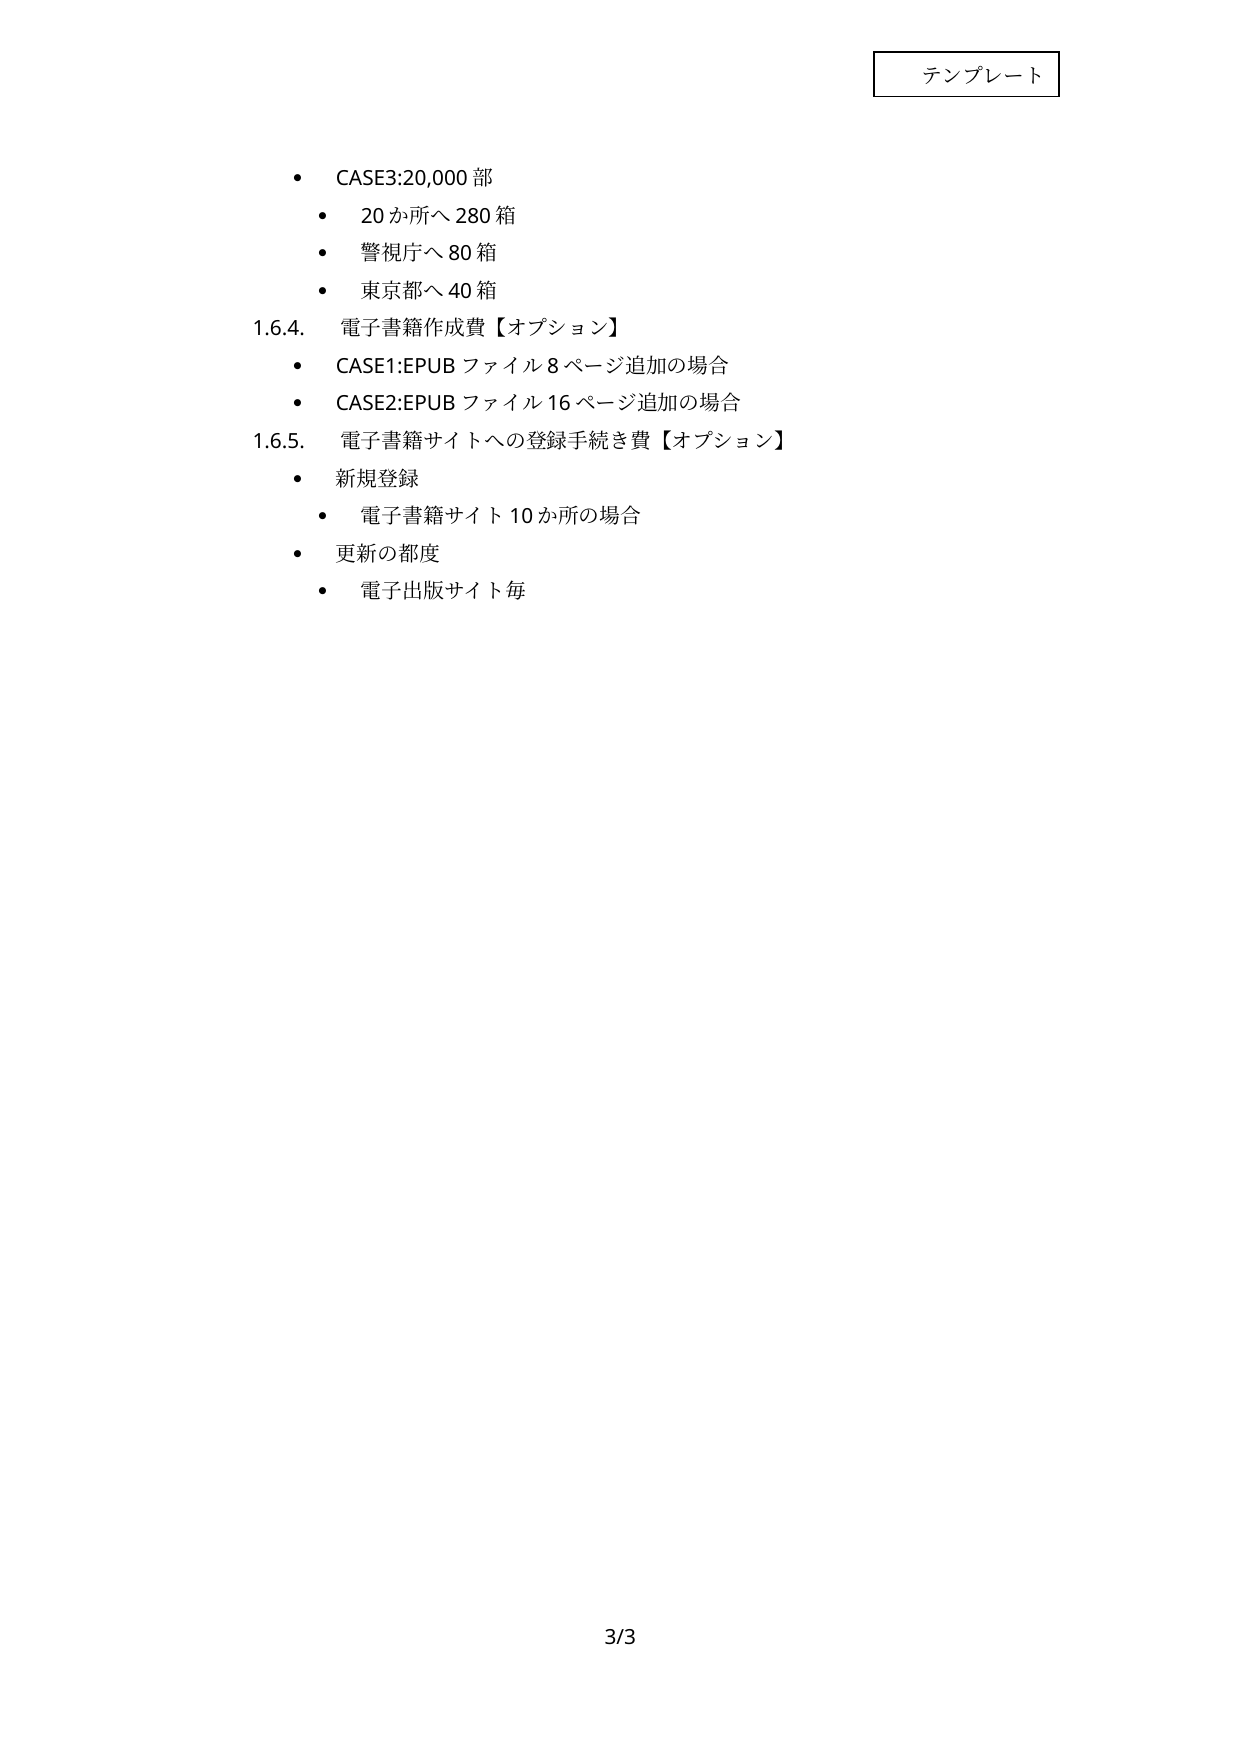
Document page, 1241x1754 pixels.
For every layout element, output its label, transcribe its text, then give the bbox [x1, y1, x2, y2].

list 東京都へ40箱 [319, 271, 1063, 308]
list 電子出版サイト毎 [319, 571, 1063, 608]
list 新規登録 [294, 458, 1063, 496]
list CASE2:EPUBファイル16ページ追加の場合 [294, 383, 1063, 421]
list 20か所へ280箱 [319, 196, 1063, 233]
list 電子書籍作成費【オプション】 [252, 308, 1063, 346]
list CASE1:EPUBファイル8ページ追加の場合 [294, 346, 1063, 383]
list 更新の都度 [294, 533, 1063, 571]
list 電子書籍サイトへの登録手続き費【オプション】 [252, 421, 1063, 458]
list CASE3:20,000部 [294, 158, 1063, 196]
list 警視庁へ80箱 [319, 233, 1063, 271]
list 電子書籍サイト10か所の場合 [319, 496, 1063, 533]
